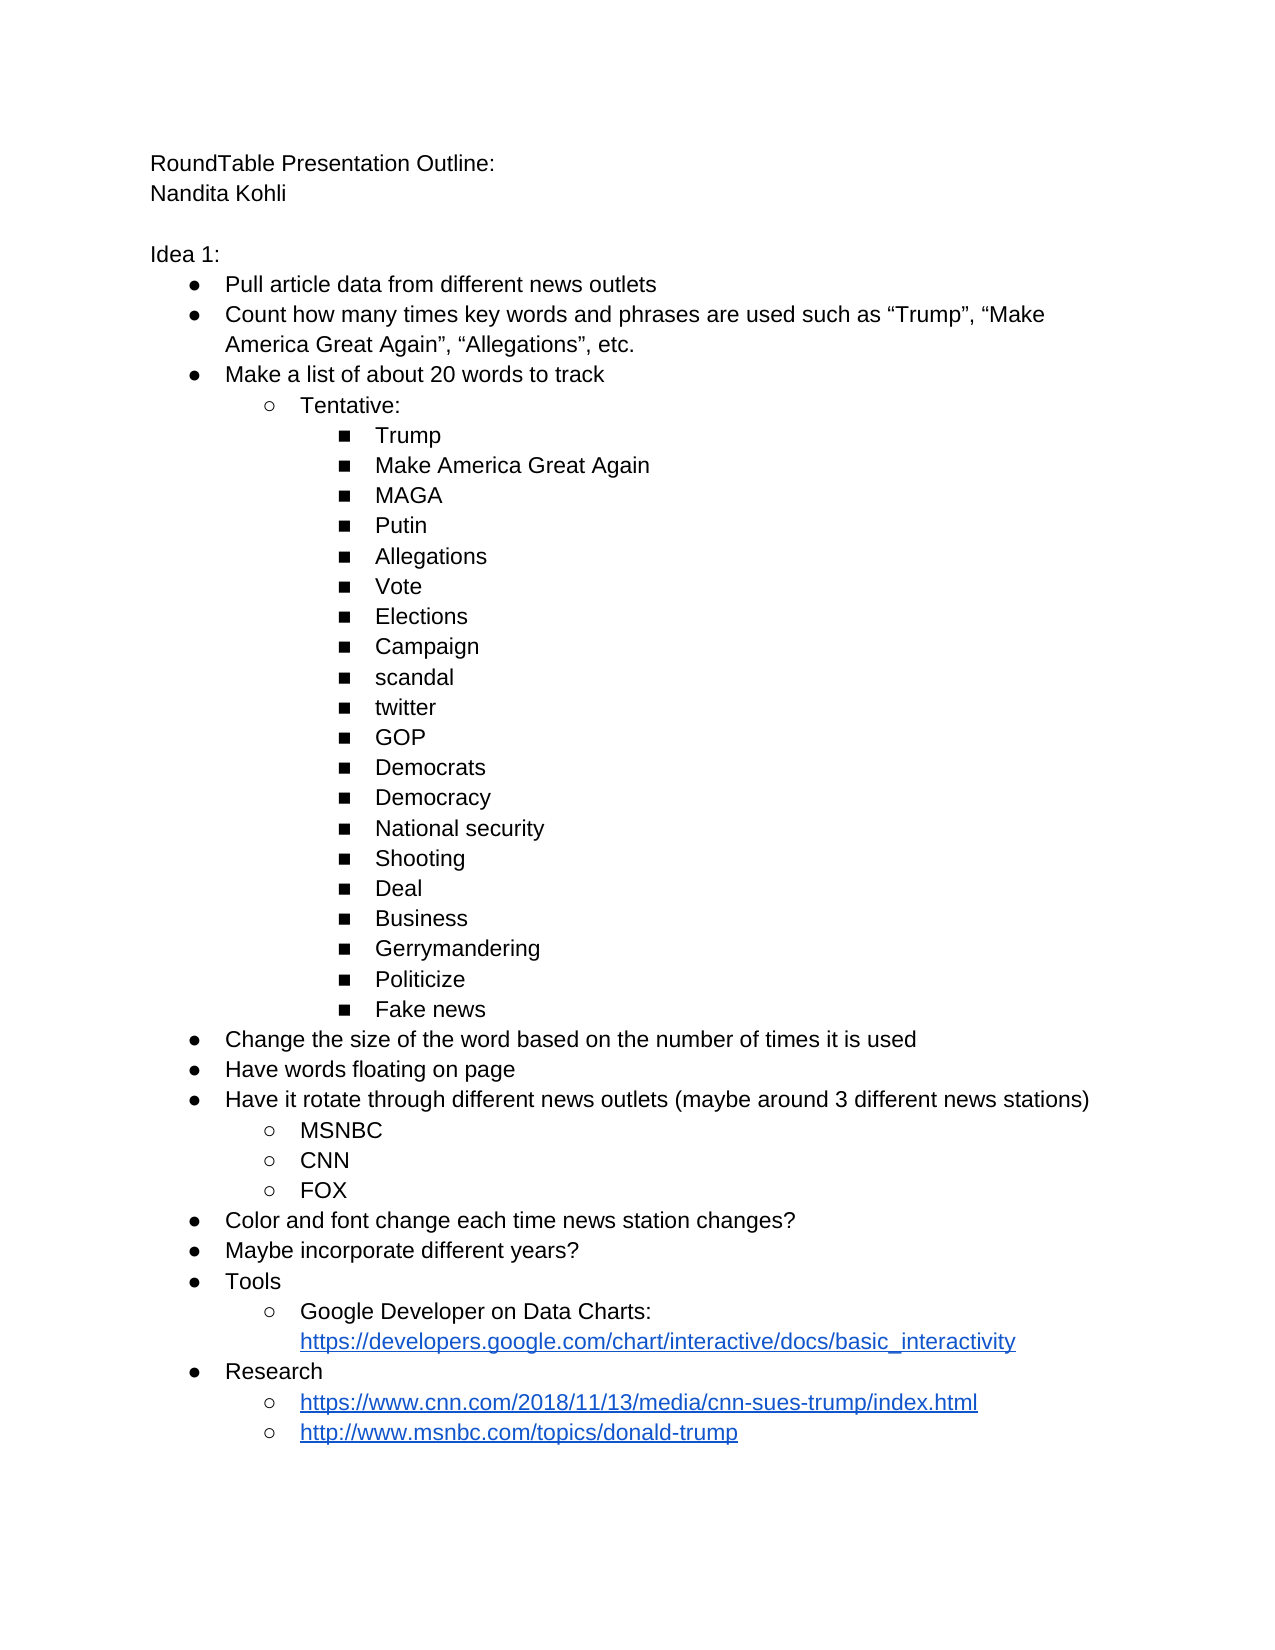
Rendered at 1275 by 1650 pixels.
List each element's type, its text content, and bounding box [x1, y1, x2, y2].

list National security [337, 814, 1125, 841]
list Shooting [337, 845, 1125, 871]
list Putin [337, 512, 1125, 539]
list Maybe incorporate different years? [187, 1237, 1125, 1264]
list Elections [337, 603, 1125, 629]
list Have words floating on page [187, 1056, 1125, 1083]
list http://www.msnbc.com/topics/donald-trump [262, 1419, 1125, 1445]
list MAGA [337, 482, 1125, 509]
list Business [337, 905, 1125, 932]
list Count how many times key words and phrases are used such as “Trump”, “Make America Great Again”, “Allegations”, etc. [187, 301, 1125, 358]
list Allegations [337, 543, 1125, 569]
list Make a list of about 20 words to track [187, 361, 1125, 388]
list CNN [262, 1147, 1125, 1173]
list Google Developer on Data Charts: https://developers.google.com/chart/interactive/docs/basic_interactivity [262, 1298, 1125, 1354]
list Gerrymandering [337, 935, 1125, 962]
list Have it rotate through different news outlets (maybe around 3 different news stations) [187, 1086, 1125, 1113]
list Campaign [337, 633, 1125, 660]
list Color and font change each time news station changes? [187, 1207, 1125, 1234]
list Change the size of the word based on the number of times it is used [187, 1026, 1125, 1052]
list Tools [187, 1268, 1125, 1294]
list twitter [337, 694, 1125, 720]
text Idea 1: [150, 241, 1125, 267]
text Nandita Kohli [150, 180, 1125, 207]
list FOX [262, 1177, 1125, 1203]
list Tentative: [262, 392, 1125, 418]
list Politicize [337, 966, 1125, 992]
list Research [187, 1358, 1125, 1385]
list MSNBC [262, 1117, 1125, 1143]
list Democracy [337, 784, 1125, 811]
text RoundTable Presentation Outline: [150, 150, 1125, 176]
list GOP [337, 724, 1125, 750]
list Make America Great Again [337, 452, 1125, 478]
list Fake news [337, 996, 1125, 1022]
list Democrats [337, 754, 1125, 781]
list Trump [337, 422, 1125, 448]
list scandal [337, 663, 1125, 690]
list Vote [337, 573, 1125, 599]
list Pull article data from different news outlets [187, 271, 1125, 297]
list Deal [337, 875, 1125, 901]
list https://www.cnn.com/2018/11/13/media/cnn-sues-trump/index.html [262, 1388, 1125, 1415]
